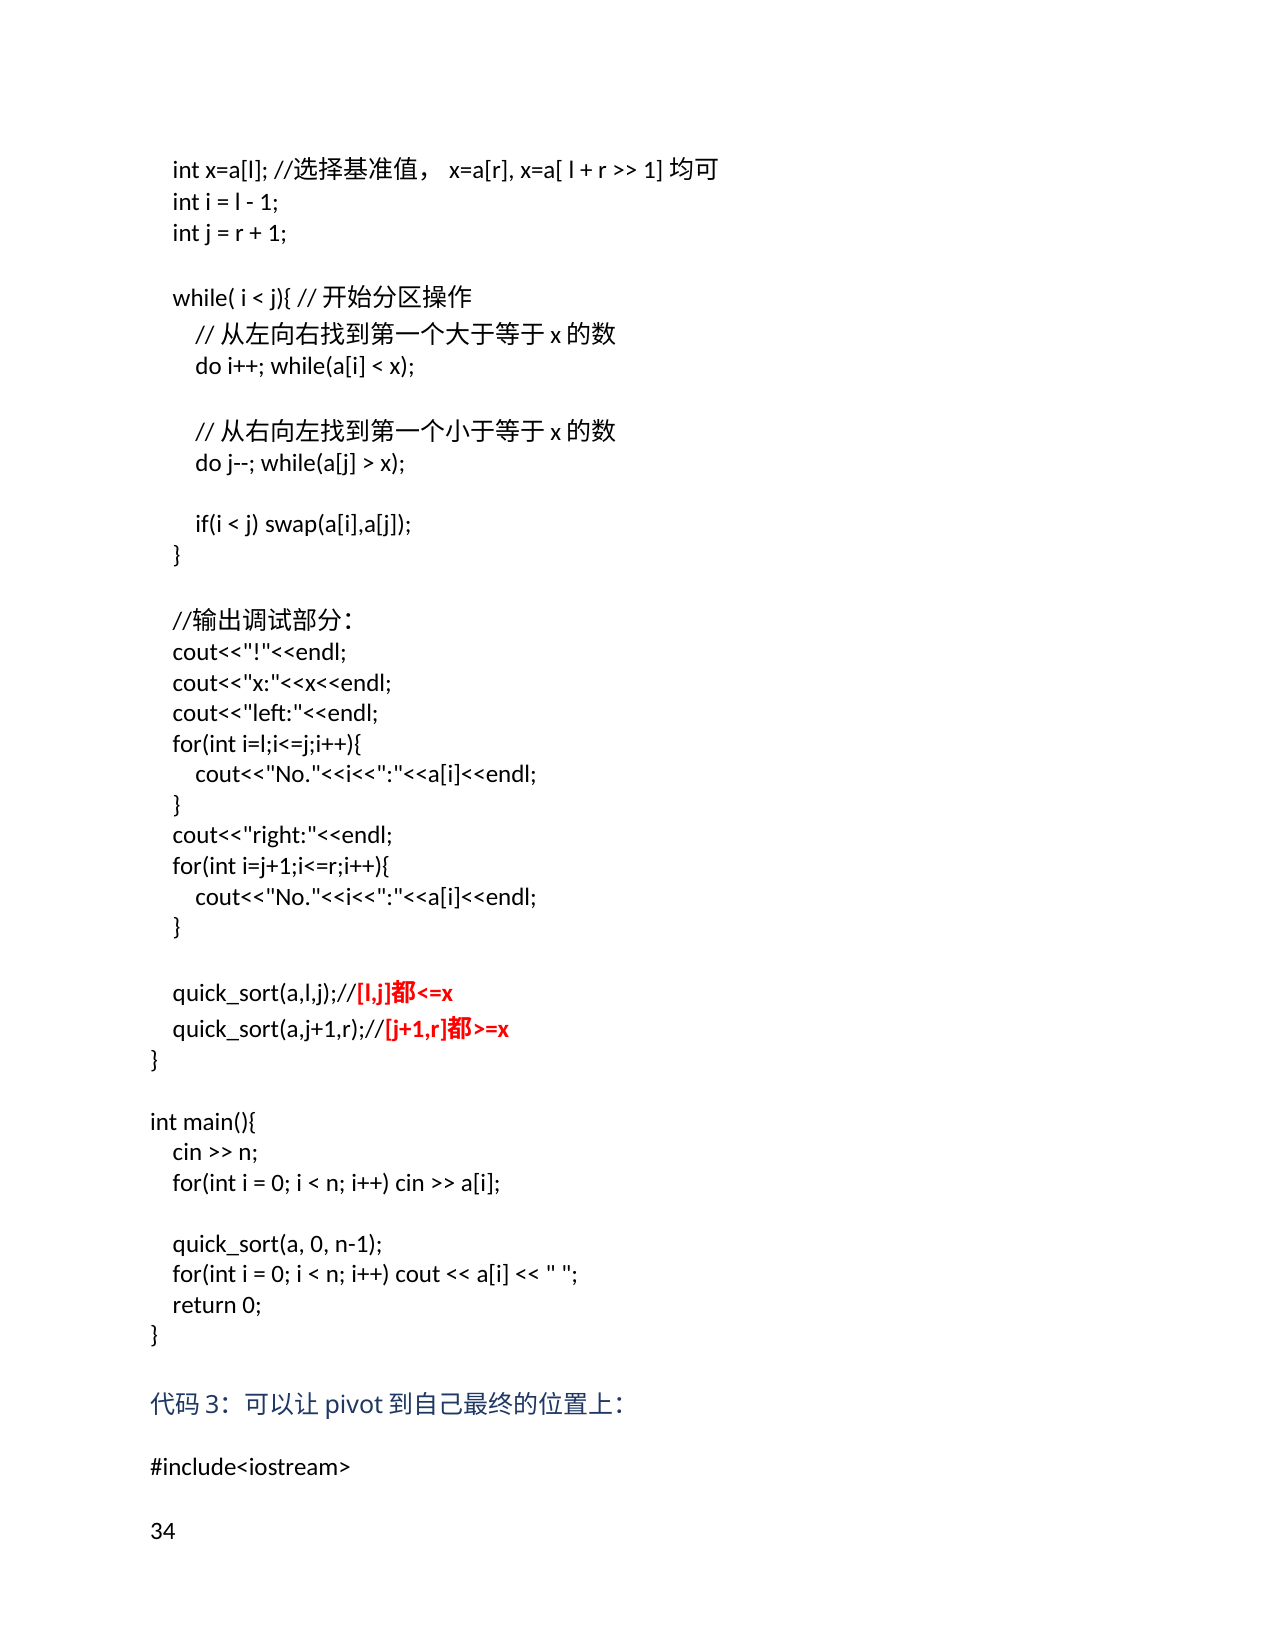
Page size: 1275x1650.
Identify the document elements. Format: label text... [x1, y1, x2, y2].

text for(int i=l;i<=j;i++){ [150, 728, 1125, 758]
text quick_sort(a,j+1,r);//[j+1,r]都>=x [150, 1008, 1125, 1045]
text #include<iostream> [150, 1451, 1125, 1482]
text } [150, 539, 1125, 570]
text do i++; while(a[i] < x); [150, 350, 1125, 381]
text int i = l - 1; [150, 186, 1125, 217]
text cout<<"left:"<<endl; [150, 697, 1125, 728]
text cin >> n; [150, 1136, 1125, 1167]
text //输出调试部分： [150, 600, 1125, 636]
text // 从左向右找到第一个大于等于x的数 [150, 314, 1125, 350]
text cout<<"No."<<i<<":"<<a[i]<<endl; [150, 881, 1125, 911]
text int x=a[l]; //选择基准值， x=a[r], x=a[ l + r >> 1] 均可 [150, 150, 1125, 186]
text quick_sort(a, 0, n-1); [150, 1228, 1125, 1258]
text cout<<"No."<<i<<":"<<a[i]<<endl; [150, 758, 1125, 789]
text while( i < j){ // 开始分区操作 [150, 278, 1125, 314]
text for(int i = 0; i < n; i++) cin >> a[i]; [150, 1167, 1125, 1197]
text } [150, 1319, 1125, 1350]
text quick_sort(a,l,j);//[l,j]都<=x [150, 972, 1125, 1008]
text int main(){ [150, 1106, 1125, 1136]
text } [150, 911, 1125, 942]
text if(i < j) swap(a[i],a[j]); [150, 509, 1125, 539]
text for(int i=j+1;i<=r;i++){ [150, 850, 1125, 881]
text } [150, 1045, 1125, 1075]
text return 0; [150, 1289, 1125, 1319]
text int j = r + 1; [150, 217, 1125, 247]
text for(int i = 0; i < n; i++) cout << a[i] << " "; [150, 1258, 1125, 1289]
text cout<<"x:"<<x<<endl; [150, 667, 1125, 697]
text cout<<"right:"<<endl; [150, 819, 1125, 850]
text cout<<"!"<<endl; [150, 636, 1125, 667]
text } [150, 789, 1125, 819]
subtitle 代码3：可以让pivot到自己最终的位置上： [150, 1384, 1125, 1421]
text // 从右向左找到第一个小于等于x的数 [150, 411, 1125, 448]
text do j--; while(a[j] > x); [150, 448, 1125, 478]
